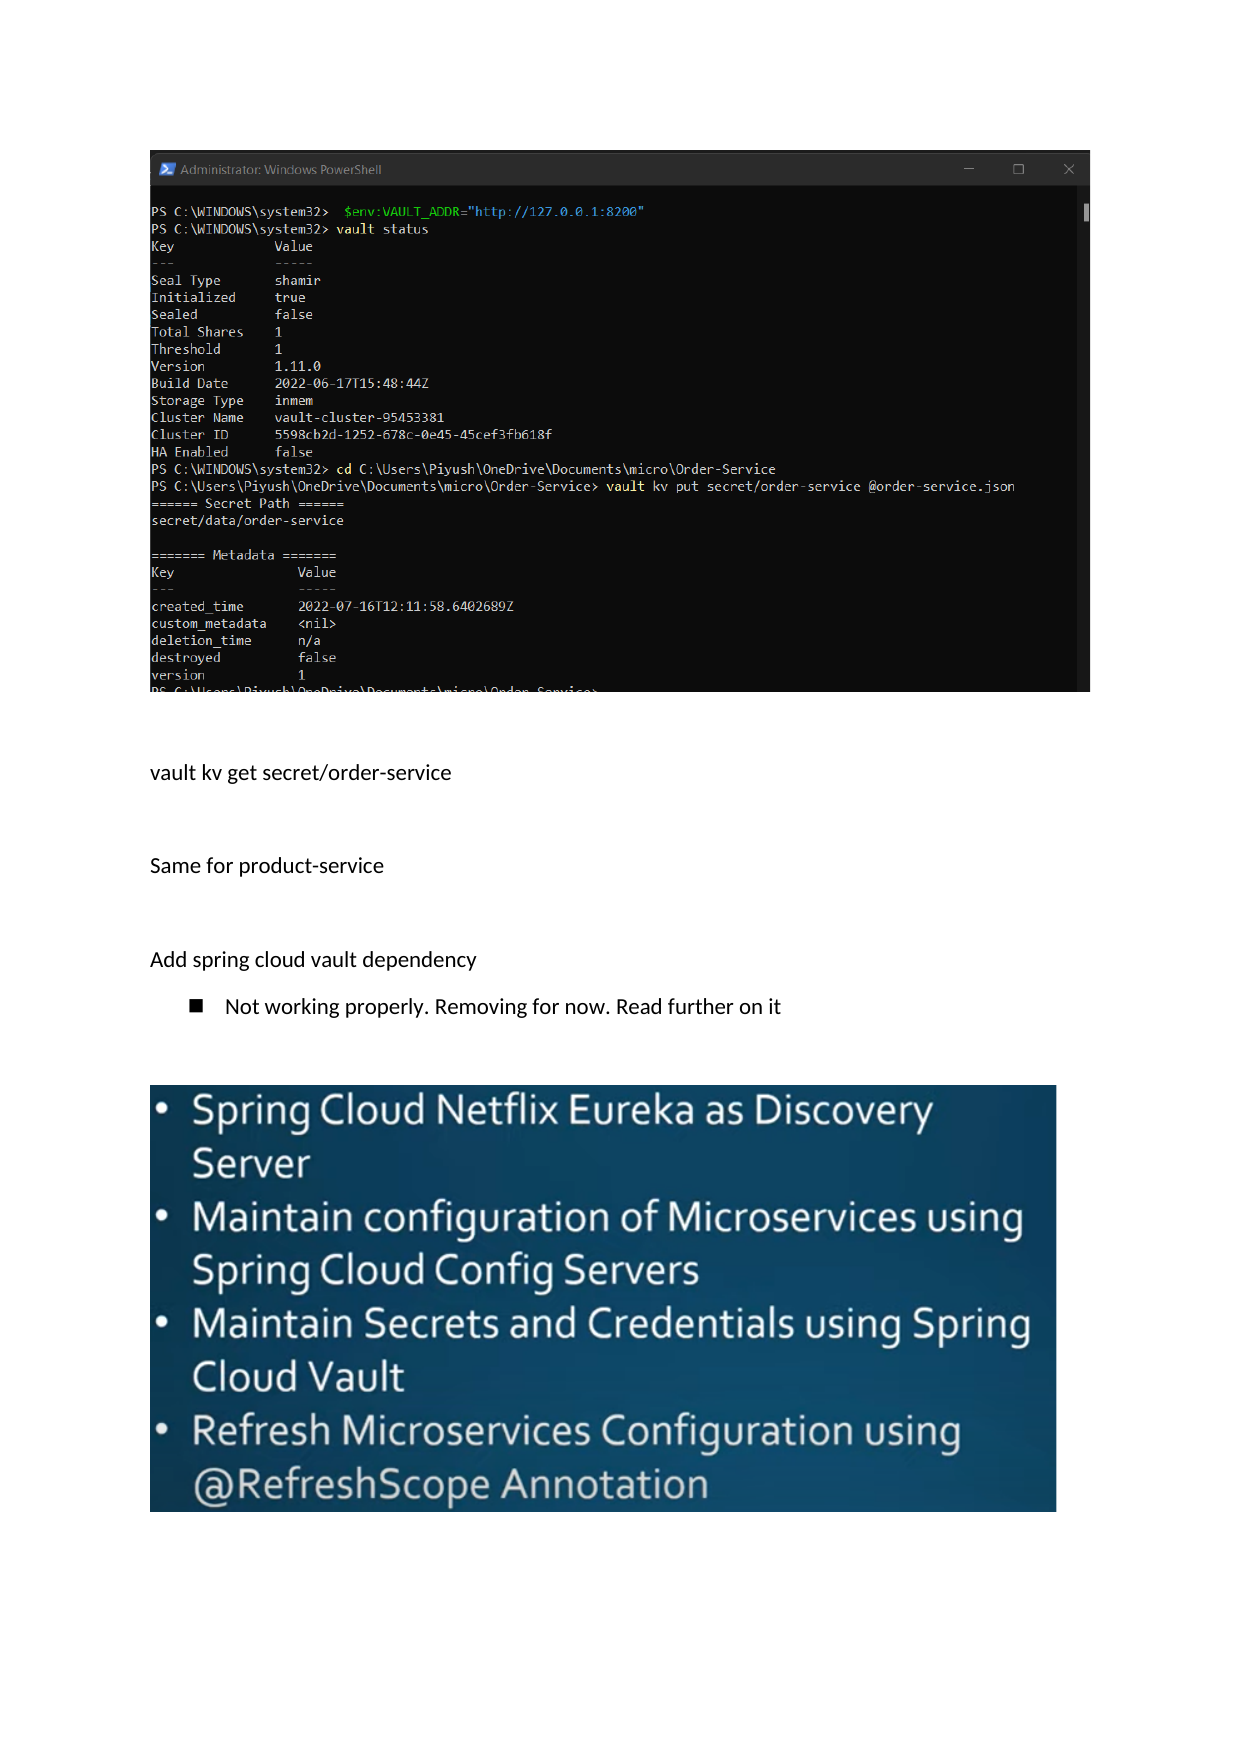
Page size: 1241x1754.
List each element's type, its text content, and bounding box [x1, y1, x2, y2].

text Same for product-service [150, 851, 1090, 879]
list Not working properly. Removing for now. Read further on it [187, 992, 1090, 1020]
picture [150, 150, 1091, 692]
text Add spring cloud vault dependency [150, 945, 1090, 973]
text vault kv get secret/order-service [150, 758, 1090, 786]
picture [150, 1085, 1057, 1512]
